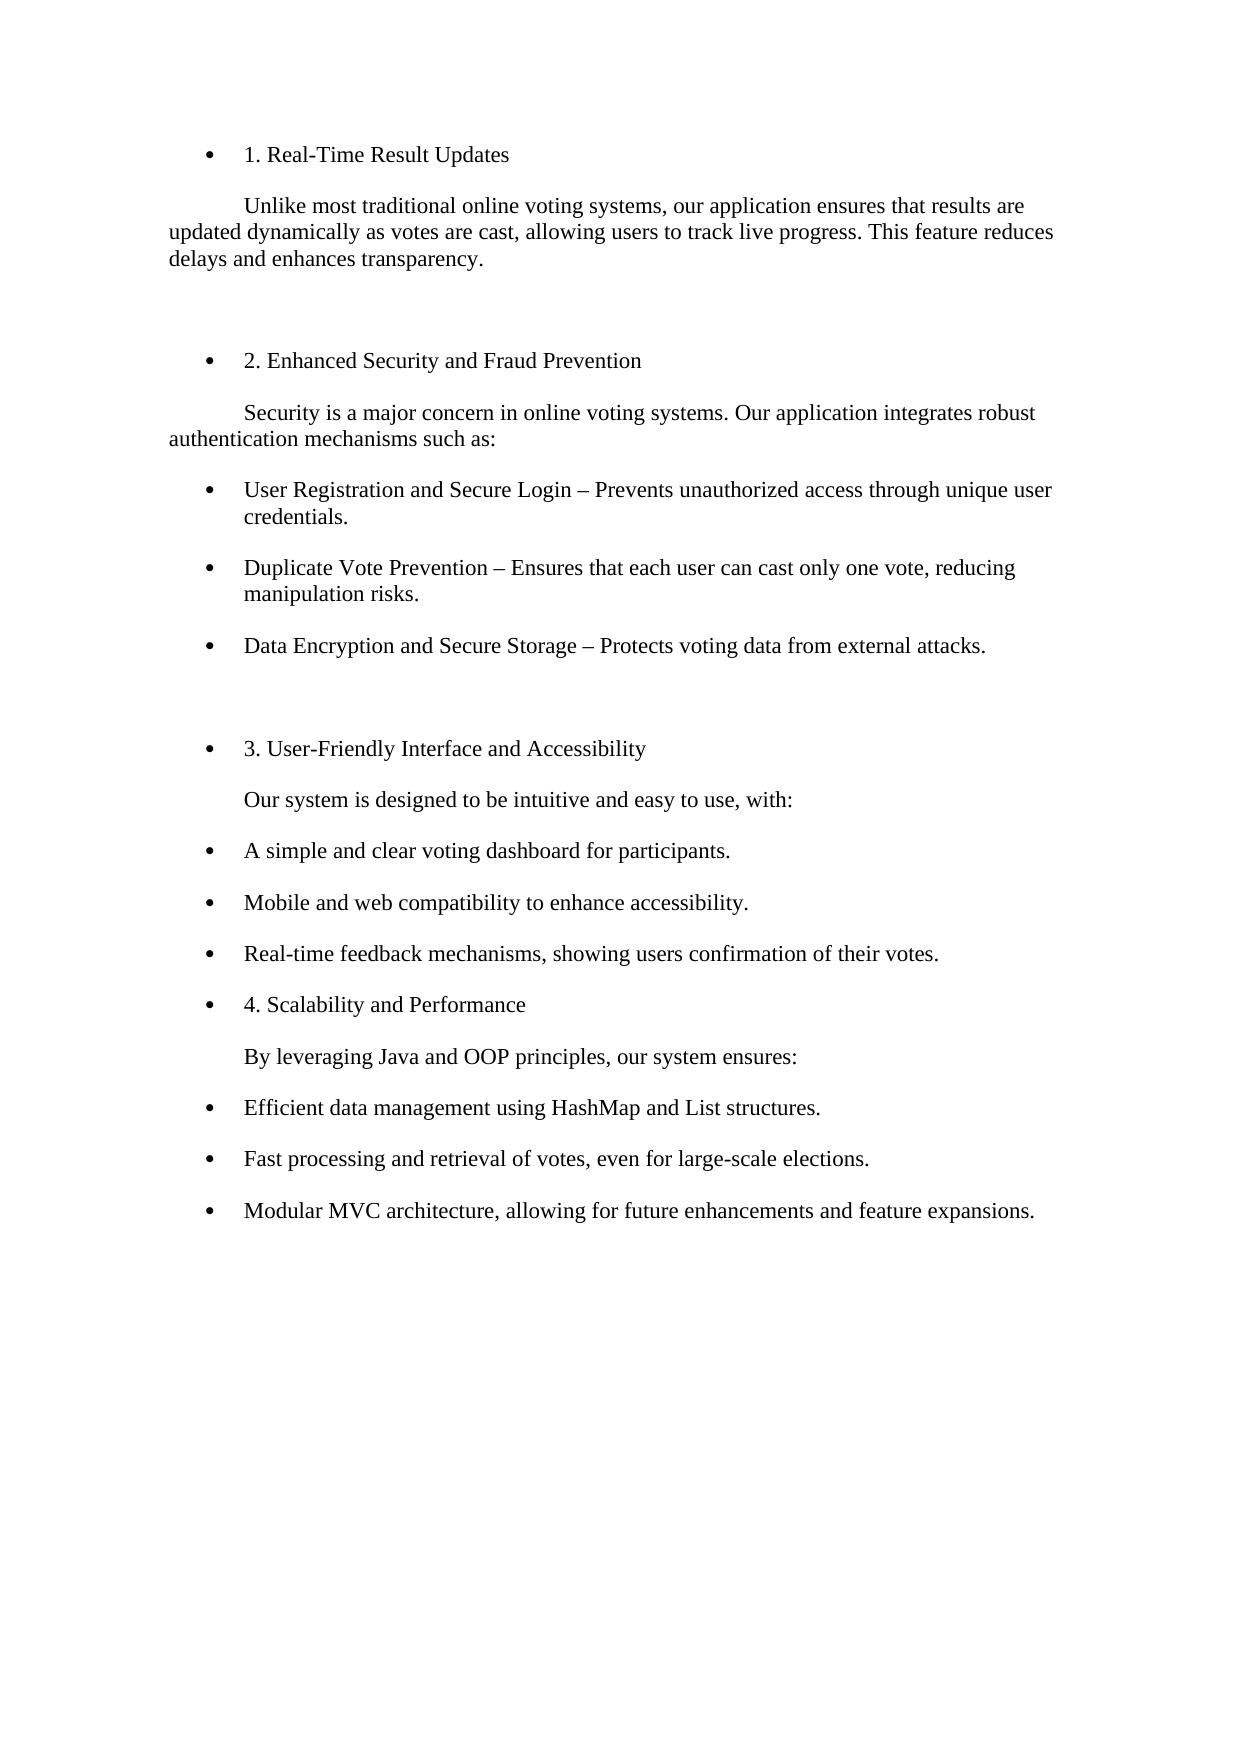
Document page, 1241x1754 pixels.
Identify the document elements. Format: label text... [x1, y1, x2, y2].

list Modular MVC architecture, allowing for future enhancements and feature expansions. [206, 1197, 1090, 1223]
list Mobile and web compatibility to enhance accessibility. [206, 889, 1090, 915]
list Duplicate Vote Prevention – Ensures that each user can cast only one vote, reducing manipulation risks. [206, 554, 1090, 607]
text Security is a major concern in online voting systems. Our application integrates robust authentication mechanisms such as: [169, 399, 1090, 451]
list Real-time feedback mechanisms, showing users confirmation of their votes. [206, 940, 1090, 966]
text Our system is designed to be intuitive and easy to use, with: [169, 786, 1090, 812]
text Unlike most traditional online voting systems, our application ensures that results are updated dynamically as votes are cast, allowing users to track live progress. This feature reduces delays and enhances transparency. [169, 192, 1090, 271]
list 3. User-Friendly Interface and Accessibility [206, 734, 1090, 761]
list Data Encryption and Secure Storage – Protects voting data from external attacks. [206, 632, 1090, 658]
list A simple and clear voting dashboard for participants. [206, 837, 1090, 864]
list User Registration and Secure Login – Prevents unauthorized access through unique user credentials. [206, 476, 1090, 529]
list 1. Real-Time Result Updates [206, 141, 1090, 167]
list Efficient data management using HashMap and List structures. [206, 1094, 1090, 1120]
list 2. Enhanced Security and Fraud Prevention [206, 347, 1090, 374]
list 4. Scalability and Performance [206, 991, 1090, 1018]
list Fast processing and retrieval of votes, even for large-scale elections. [206, 1145, 1090, 1172]
text By leveraging Java and OOP principles, our system ensures: [169, 1043, 1090, 1069]
